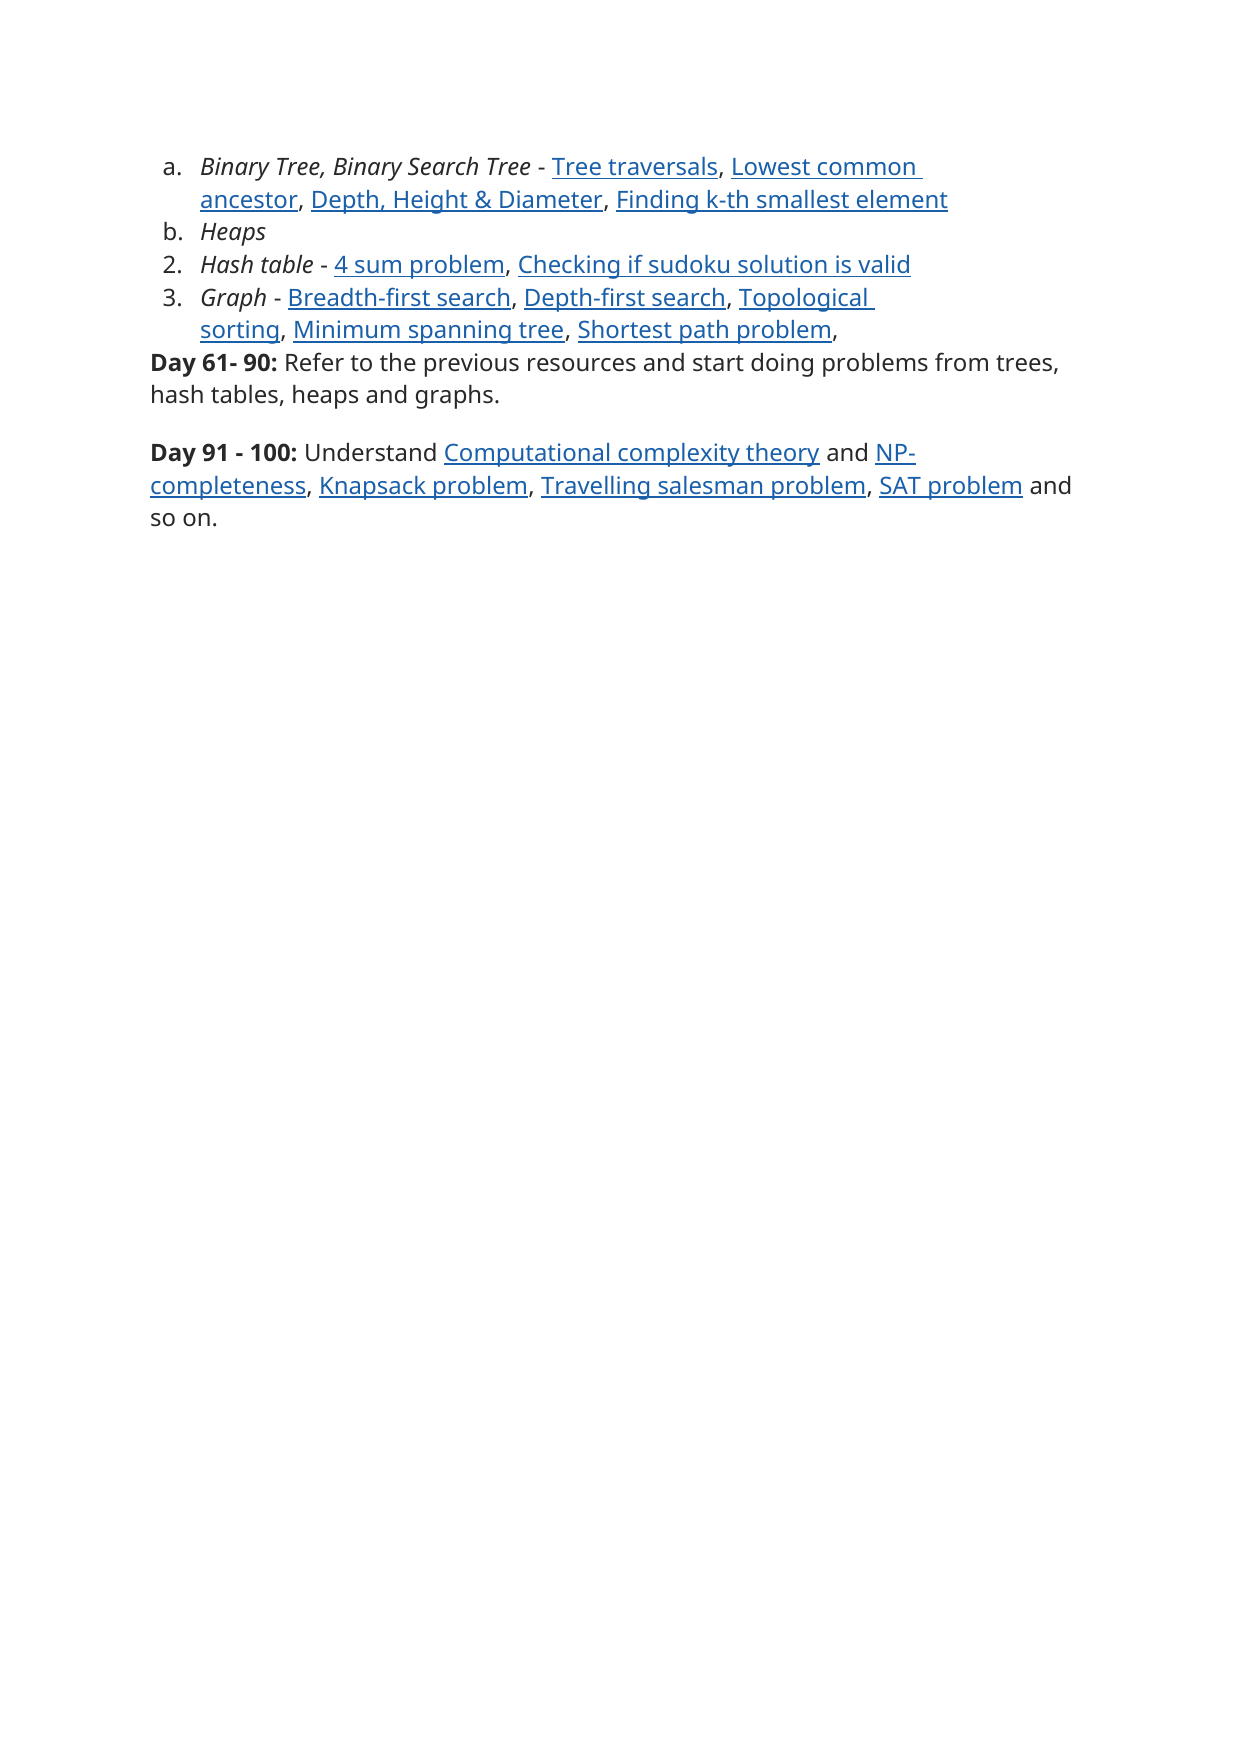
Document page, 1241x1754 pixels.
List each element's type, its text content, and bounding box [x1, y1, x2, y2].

list Graph - Breadth-first search, Depth-first search, Topological sorting, Minimum spanning tree, Shortest path problem, [162, 280, 1040, 346]
text Day 91 - 100: Understand Computational complexity theory and NP-completeness, Knapsack problem, Travelling salesman problem, SAT problem and so on. [150, 436, 1090, 534]
text Day 61- 90: Refer to the previous resources and start doing problems from trees, hash tables, heaps and graphs. [150, 346, 1090, 411]
list Heaps [162, 215, 990, 248]
list Hash table - 4 sum problem, Checking if sudoku solution is valid [162, 248, 1040, 280]
list Binary Tree, Binary Search Tree - Tree traversals, Lowest common ancestor, Depth, Height & Diameter, Finding k-th smallest element [162, 150, 990, 215]
